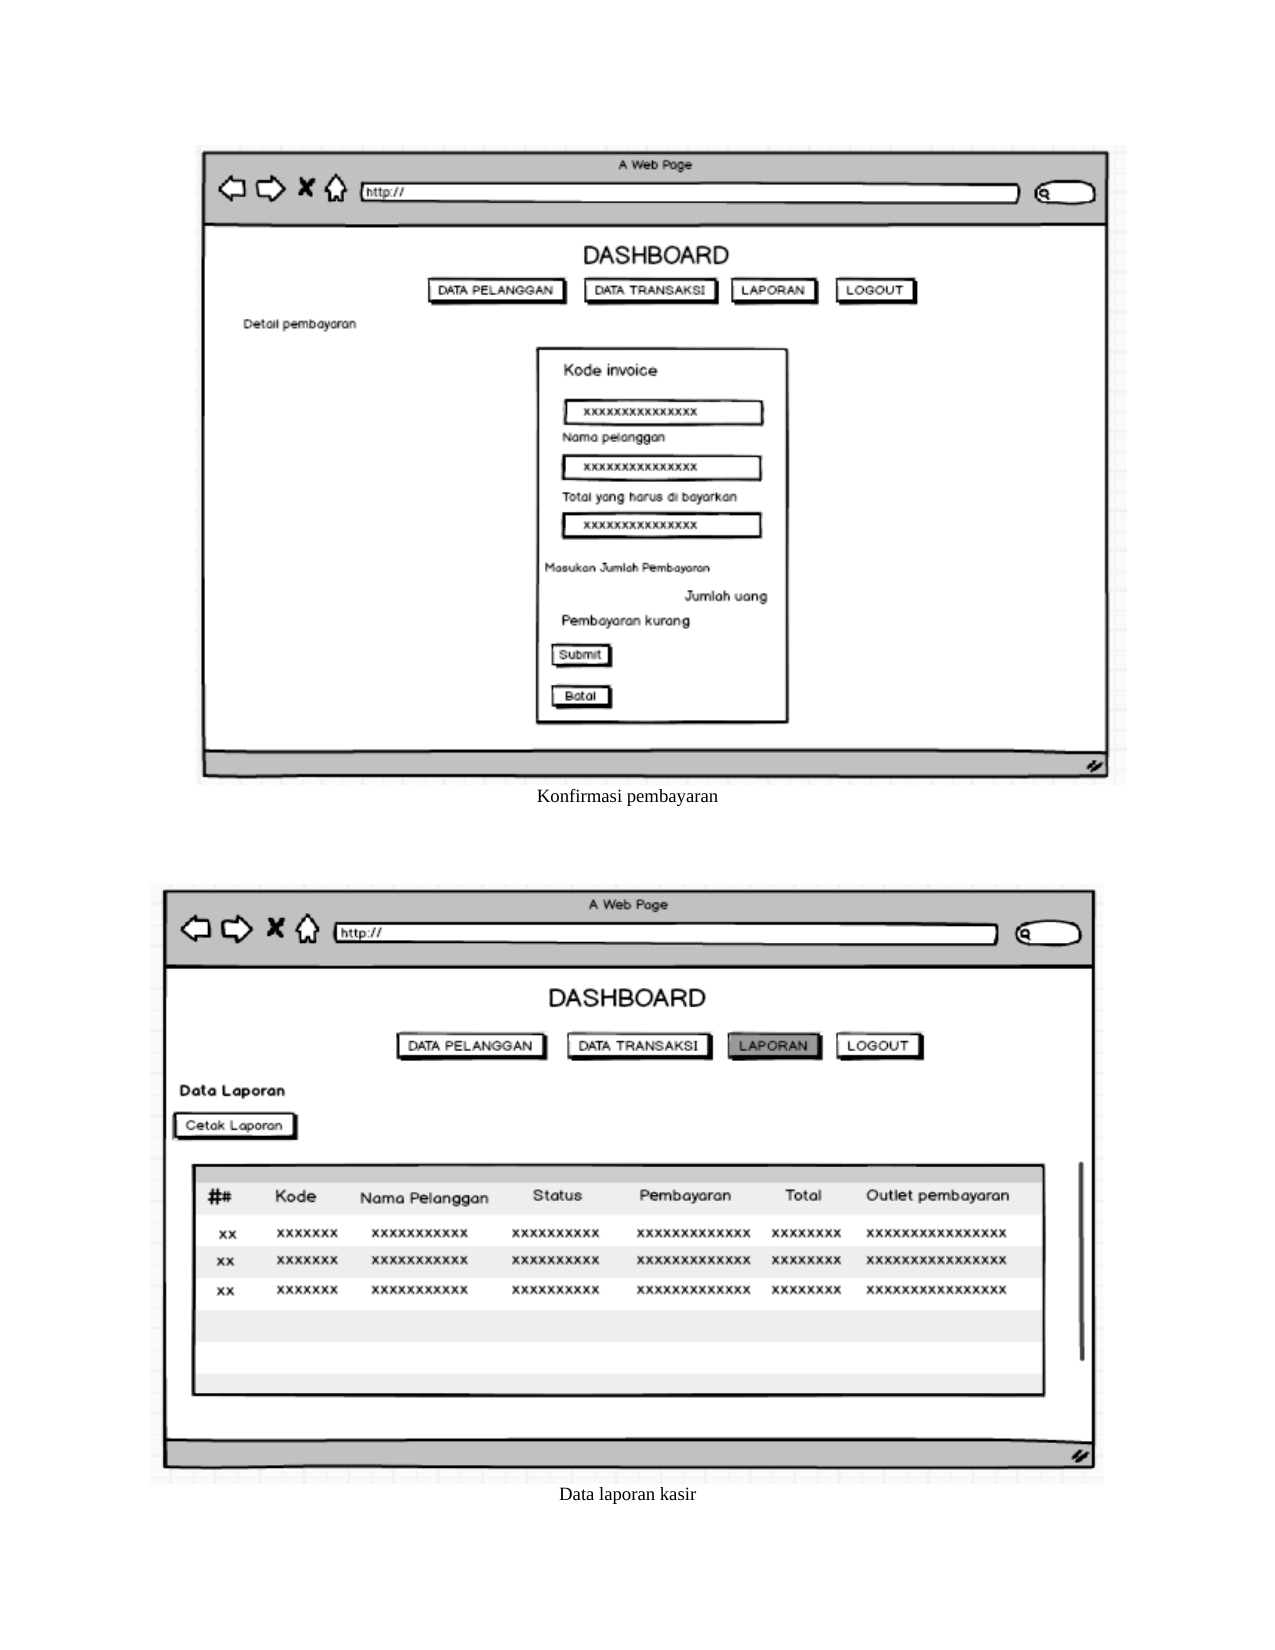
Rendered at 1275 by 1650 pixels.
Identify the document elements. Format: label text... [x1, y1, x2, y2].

text Konfirmasi pembayaran [150, 784, 1105, 806]
text Data laporan kasir [150, 1483, 1105, 1505]
picture [194, 145, 1127, 785]
picture [150, 884, 1104, 1484]
